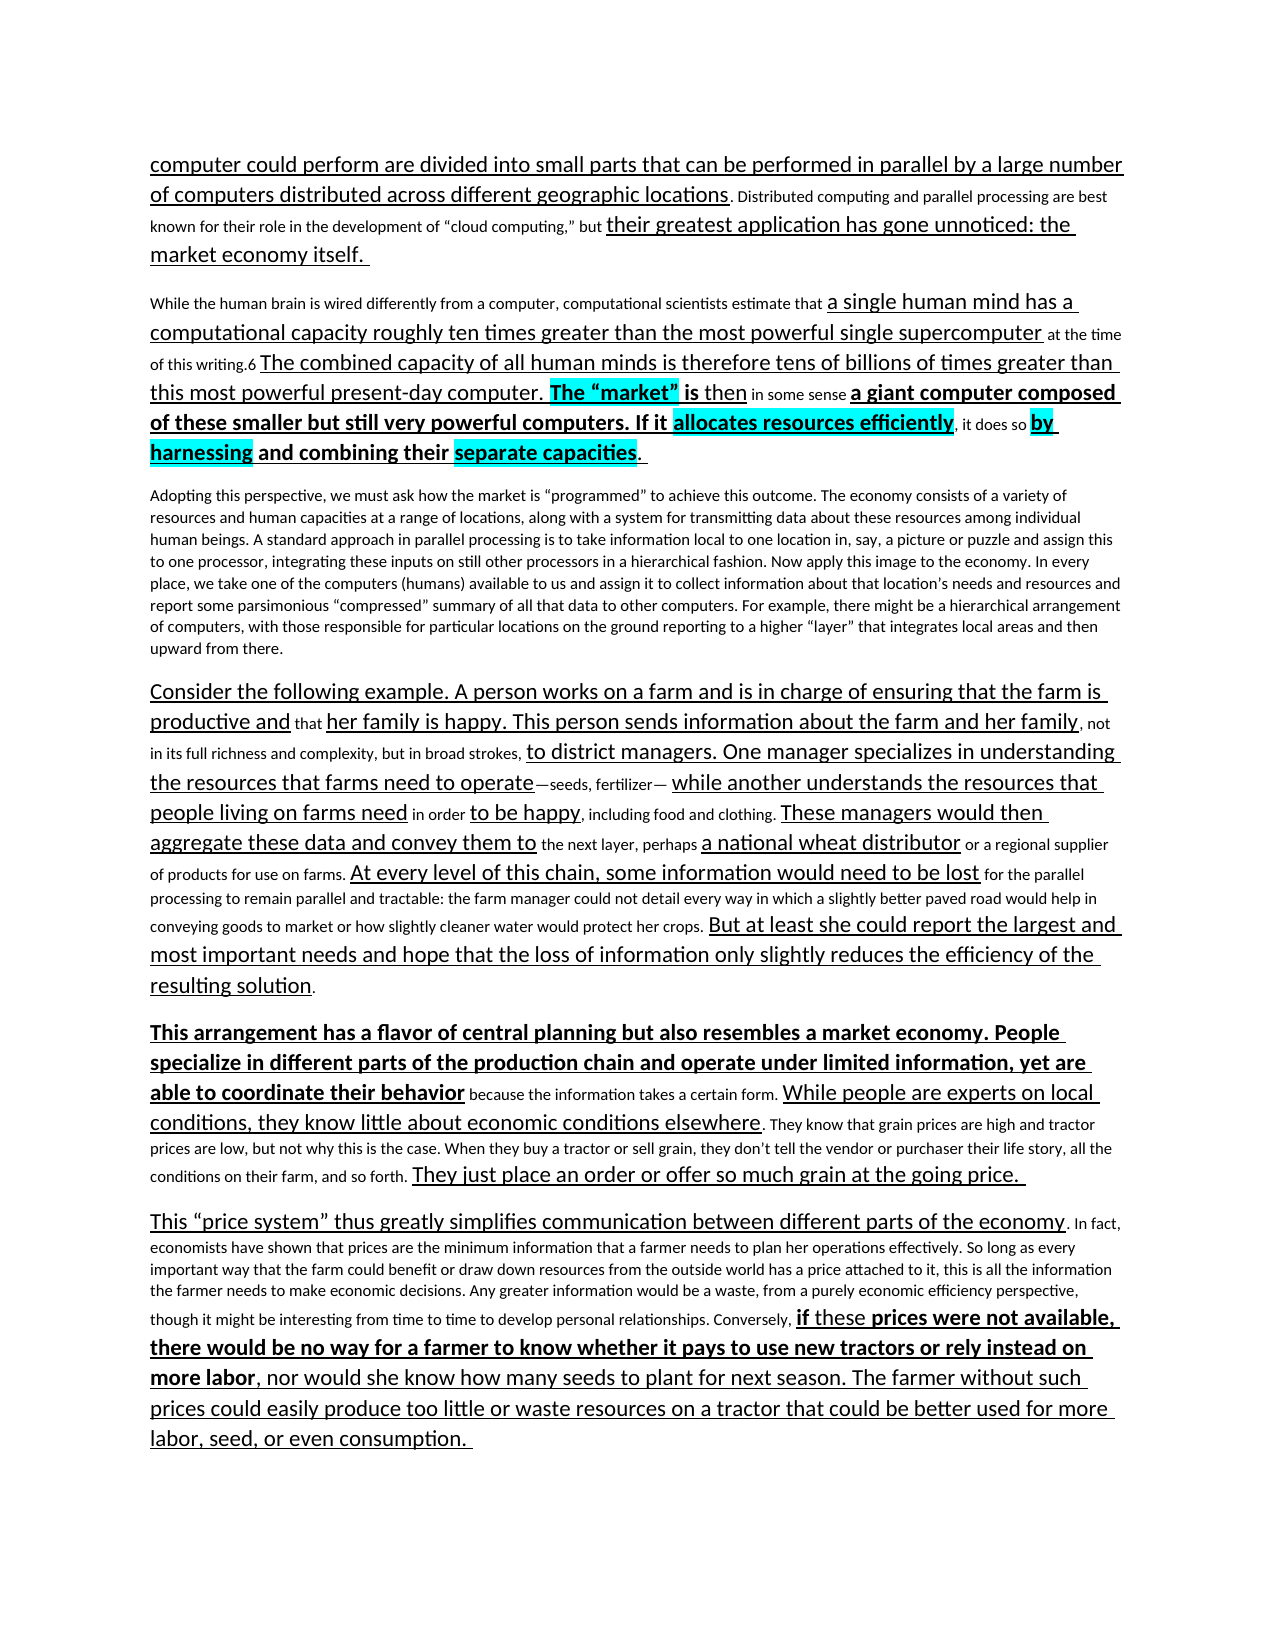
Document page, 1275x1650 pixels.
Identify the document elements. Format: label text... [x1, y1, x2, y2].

text While the human brain is wired differently from a computer, computational scientists estimate that a single human mind has a computational capacity roughly ten times greater than the most powerful single supercomputer at the time of this writing.6 The combined capacity of all human minds is therefore tens of billions of times greater than this most powerful present-day computer. The “market” is then in some sense a giant computer composed of these smaller but still very powerful computers. If it allocates resources efficiently, it does so by harnessing and combining their separate capacities. [150, 287, 1125, 467]
text This “price system” thus greatly simplifies communication between different parts of the economy. In fact, economists have shown that prices are the minimum information that a farmer needs to plan her operations effectively. So long as every important way that the farm could benefit or draw down resources from the outside world has a price attached to it, this is all the information the farmer needs to make economic decisions. Any greater information would be a waste, from a purely economic efficiency perspective, though it might be interesting from time to time to develop personal relationships. Conversely, if these prices were not available, there would be no way for a farmer to know whether it pays to use new tractors or rely instead on more labor, nor would she know how many seeds to plant for next season. The farmer without such prices could easily produce too little or waste resources on a tractor that could be better used for more labor, seed, or even consumption. [150, 1207, 1125, 1452]
text Adopting this perspective, we must ask how the market is “programmed” to achieve this outcome. The economy consists of a variety of resources and human capacities at a range of locations, along with a system for transmitting data about these resources among individual human beings. A standard approach in parallel processing is to take information local to one location in, say, a picture or puzzle and assign this to one processor, integrating these inputs on still other processors in a hierarchical fashion. Now apply this image to the economy. In every place, we take one of the computers (humans) available to us and assign it to collect information about that location’s needs and resources and report some parsimonious “compressed” summary of all that data to other computers. For example, there might be a hierarchical arrangement of computers, with those responsible for particular locations on the ground reporting to a higher “layer” that integrates local areas and then upward from there. [150, 485, 1125, 659]
text This arrangement has a flavor of central planning but also resembles a market economy. People specialize in different parts of the production chain and operate under limited information, yet are able to coordinate their behavior because the information takes a certain form. While people are experts on local conditions, they know little about economic conditions elsewhere. They know that grain prices are high and tractor prices are low, but not why this is the case. When they buy a tractor or sell grain, they don’t tell the vendor or purchaser their life story, all the conditions on their farm, and so forth. They just place an order or offer so much grain at the going price. [150, 1018, 1125, 1188]
text Consider the following example. A person works on a farm and is in charge of ensuring that the farm is productive and that her family is happy. This person sends information about the farm and her family, not in its full richness and complexity, but in broad strokes, to district managers. One manager specializes in understanding the resources that farms need to operate—seeds, fertilizer— while another understands the resources that people living on farms need in order to be happy, including food and clothing. These managers would then aggregate these data and convey them to the next layer, perhaps a national wheat distributor or a regional supplier of products for use on farms. At every level of this chain, some information would need to be lost for the parallel processing to remain parallel and tractable: the farm manager could not detail every way in which a slightly better paved road would help in conveying goods to market or how slightly cleaner water would protect her crops. But at least she could report the largest and most important needs and hope that the loss of information only slightly reduces the efficiency of the resulting solution. [150, 677, 1125, 999]
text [150, 150, 1125, 269]
